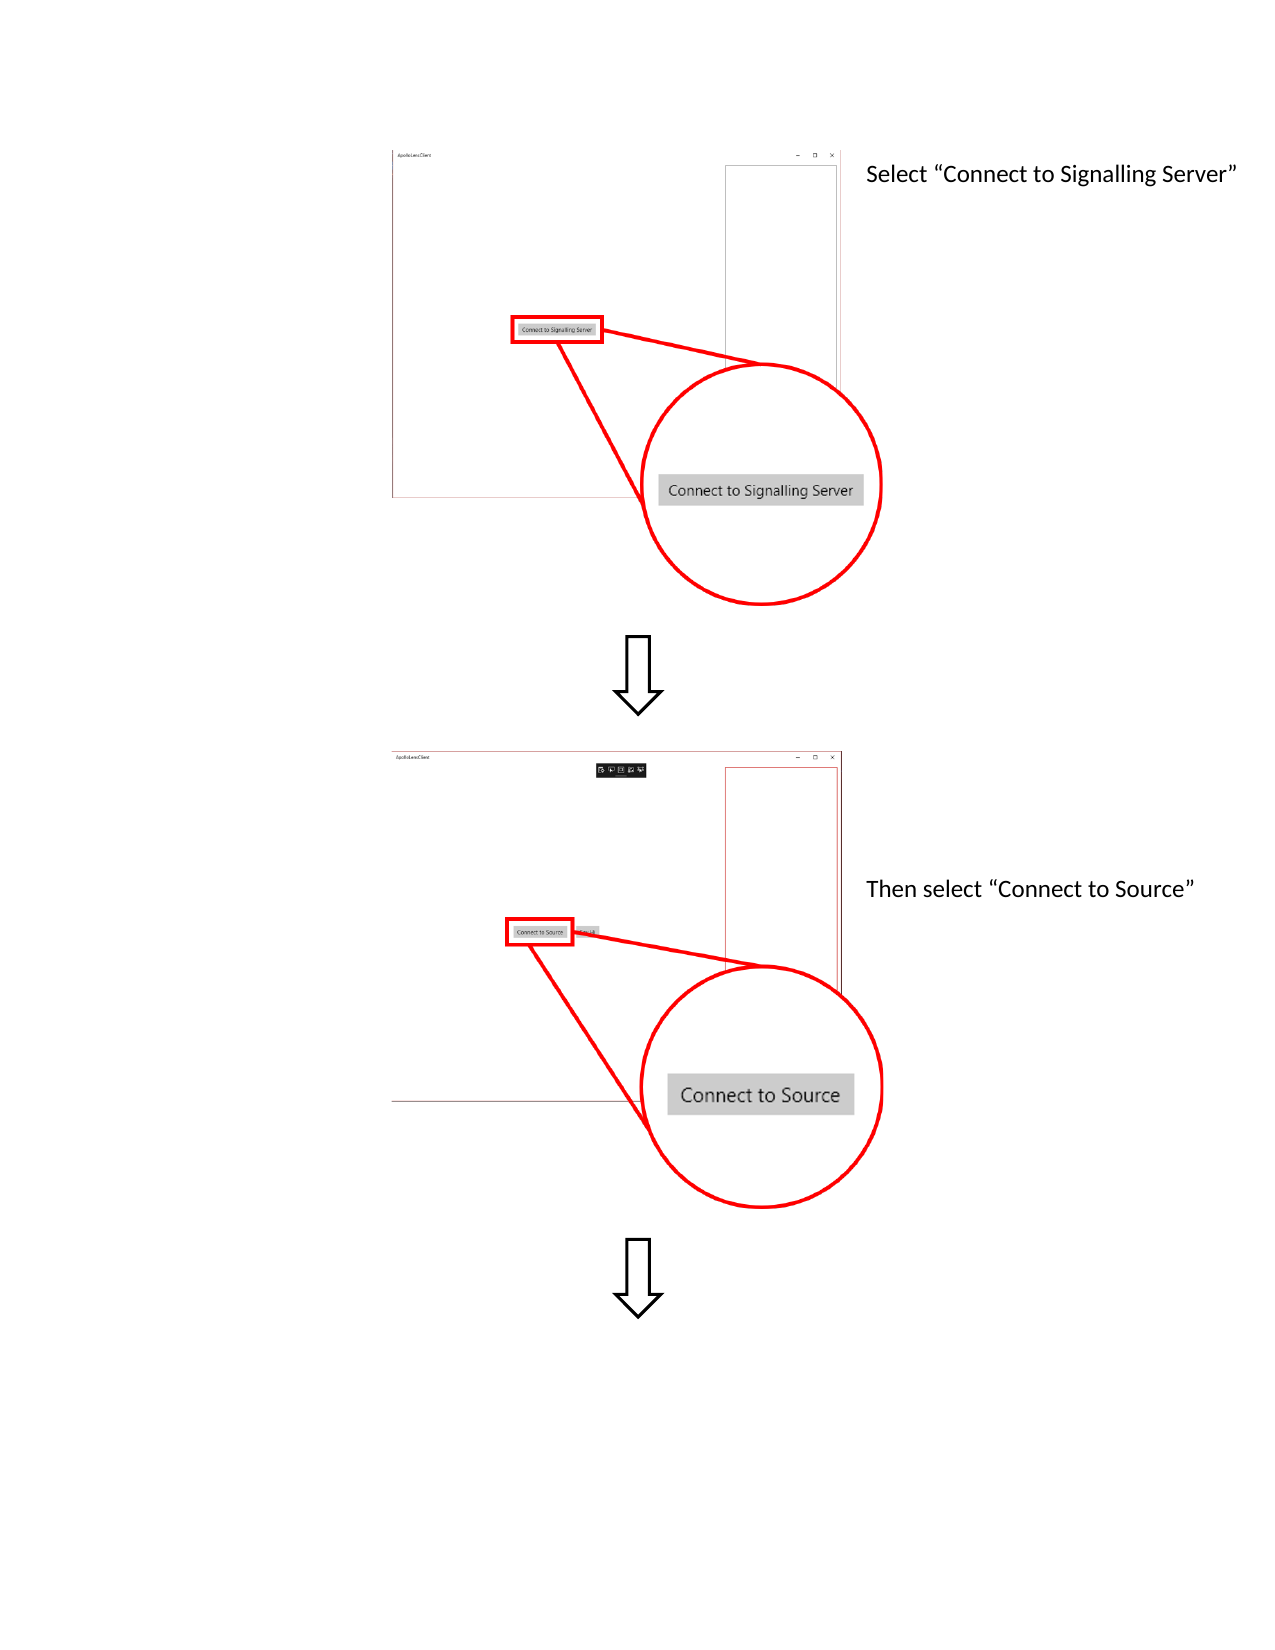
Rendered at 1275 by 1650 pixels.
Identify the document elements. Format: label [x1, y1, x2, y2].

picture [392, 150, 883, 606]
picture [391, 751, 884, 1209]
